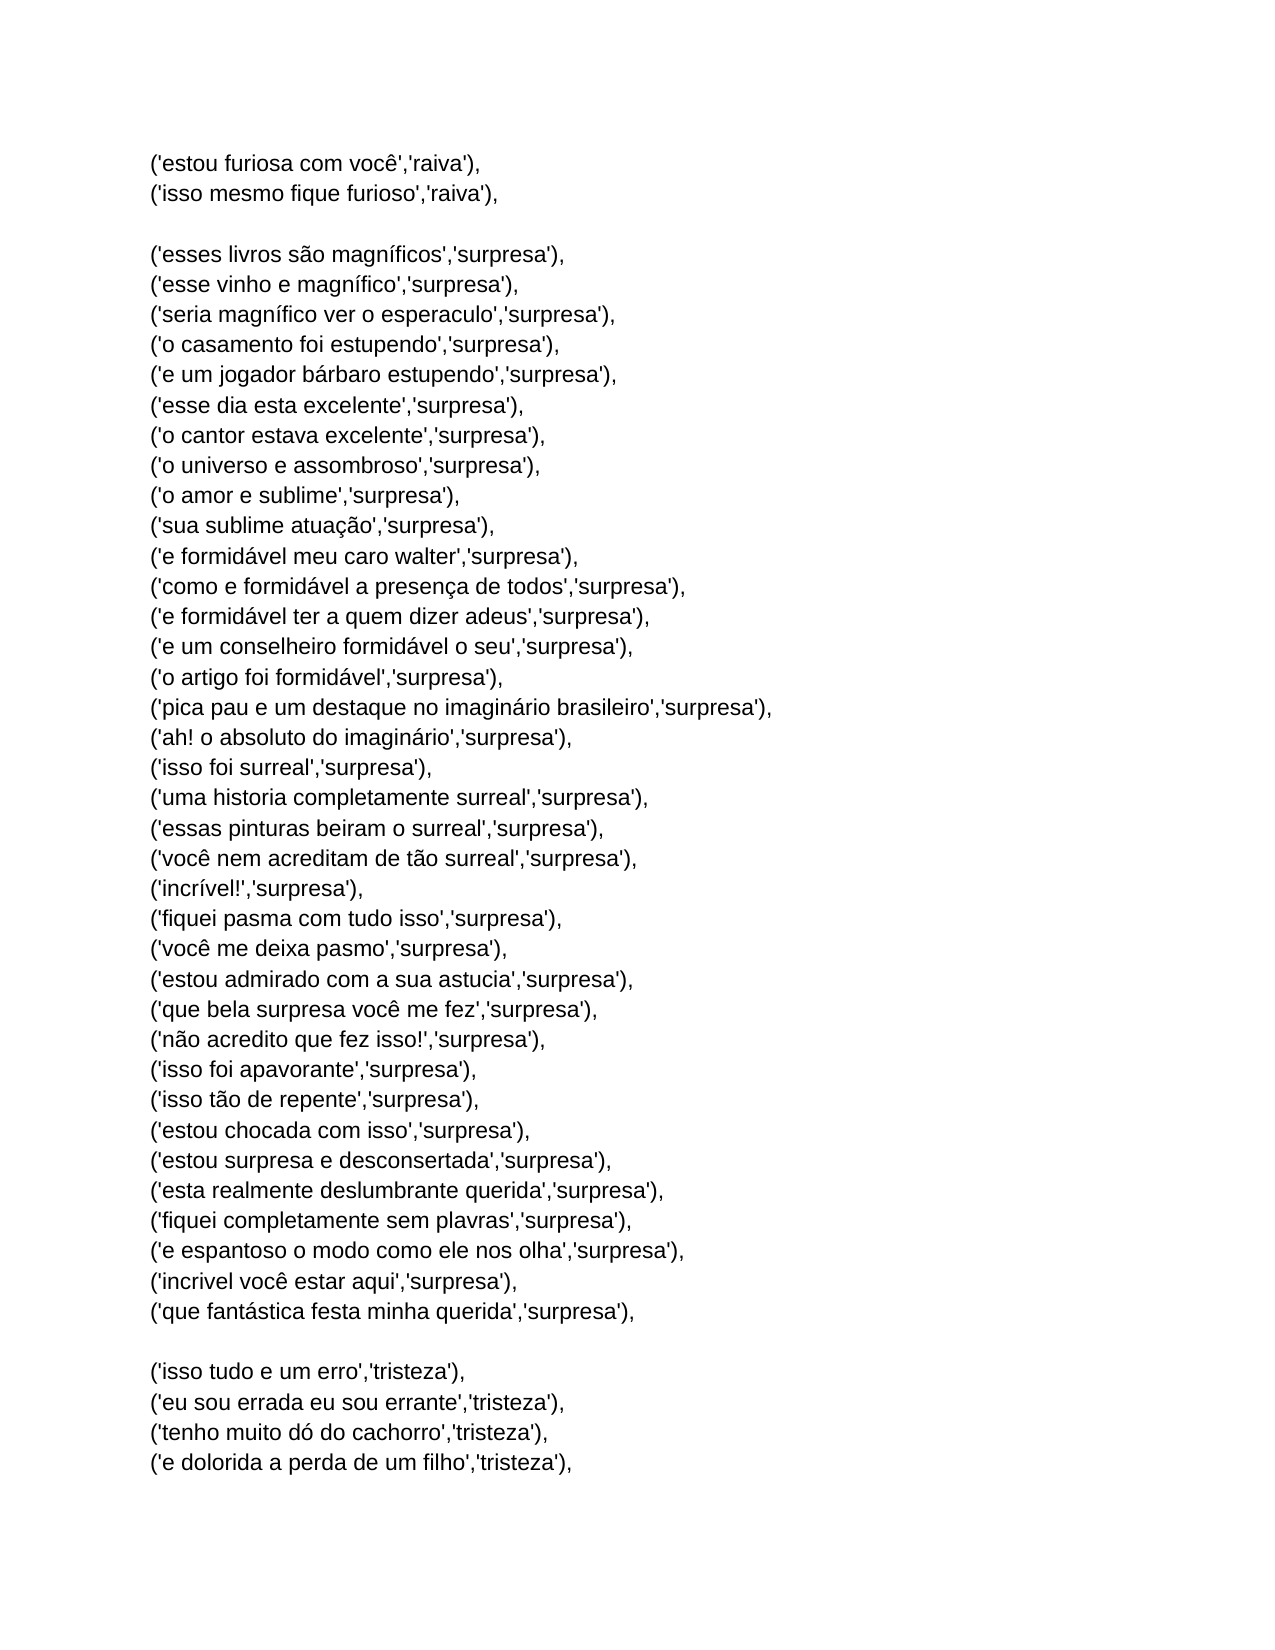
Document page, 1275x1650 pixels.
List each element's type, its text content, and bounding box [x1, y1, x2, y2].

text ('ah! o absoluto do imaginário','surpresa'), [150, 724, 1125, 750]
text ('esse vinho e magnífico','surpresa'), [150, 271, 1125, 297]
text ('você nem acreditam de tão surreal','surpresa'), [150, 845, 1125, 871]
text ('e dolorida a perda de um filho','tristeza'), [150, 1449, 1125, 1475]
text ('incrível!','surpresa'), [150, 875, 1125, 901]
text ('fiquei pasma com tudo isso','surpresa'), [150, 905, 1125, 932]
text ('e formidável ter a quem dizer adeus','surpresa'), [150, 603, 1125, 629]
text ('e espantoso o modo como ele nos olha','surpresa'), [150, 1237, 1125, 1264]
text ('tenho muito dó do cachorro','tristeza'), [150, 1419, 1125, 1445]
text ('o universo e assombroso','surpresa'), [150, 452, 1125, 478]
text ('eu sou errada eu sou errante','tristeza'), [150, 1388, 1125, 1415]
text ('isso foi apavorante','surpresa'), [150, 1056, 1125, 1083]
text ('e um conselheiro formidável o seu','surpresa'), [150, 633, 1125, 660]
text ('e um jogador bárbaro estupendo','surpresa'), [150, 361, 1125, 388]
text ('o artigo foi formidável','surpresa'), [150, 663, 1125, 690]
text ('incrivel você estar aqui','surpresa'), [150, 1268, 1125, 1294]
text ('isso mesmo fique furioso','raiva'), [150, 180, 1125, 207]
text ('esse dia esta excelente','surpresa'), [150, 392, 1125, 418]
text ('e formidável meu caro walter','surpresa'), [150, 543, 1125, 569]
text ('fiquei completamente sem plavras','surpresa'), [150, 1207, 1125, 1234]
text ('que fantástica festa minha querida','surpresa'), [150, 1298, 1125, 1324]
text ('estou admirado com a sua astucia','surpresa'), [150, 966, 1125, 992]
text ('estou surpresa e desconsertada','surpresa'), [150, 1147, 1125, 1173]
text ('o amor e sublime','surpresa'), [150, 482, 1125, 509]
text ('pica pau e um destaque no imaginário brasileiro','surpresa'), [150, 694, 1125, 720]
text ('isso tão de repente','surpresa'), [150, 1086, 1125, 1113]
text ('que bela surpresa você me fez','surpresa'), [150, 996, 1125, 1022]
text ('esta realmente deslumbrante querida','surpresa'), [150, 1177, 1125, 1203]
text ('sua sublime atuação','surpresa'), [150, 512, 1125, 539]
text ('isso foi surreal','surpresa'), [150, 754, 1125, 781]
text ('o casamento foi estupendo','surpresa'), [150, 331, 1125, 358]
text ('estou chocada com isso','surpresa'), [150, 1117, 1125, 1143]
text ('o cantor estava excelente','surpresa'), [150, 422, 1125, 448]
text ('como e formidável a presença de todos','surpresa'), [150, 573, 1125, 599]
text ('não acredito que fez isso!','surpresa'), [150, 1026, 1125, 1052]
text ('você me deixa pasmo','surpresa'), [150, 935, 1125, 962]
text ('estou furiosa com você','raiva'), [150, 150, 1125, 176]
text ('esses livros são magníficos','surpresa'), [150, 241, 1125, 267]
text ('seria magnífico ver o esperaculo','surpresa'), [150, 301, 1125, 327]
text ('isso tudo e um erro','tristeza'), [150, 1358, 1125, 1385]
text ('uma historia completamente surreal','surpresa'), [150, 784, 1125, 811]
text ('essas pinturas beiram o surreal','surpresa'), [150, 814, 1125, 841]
